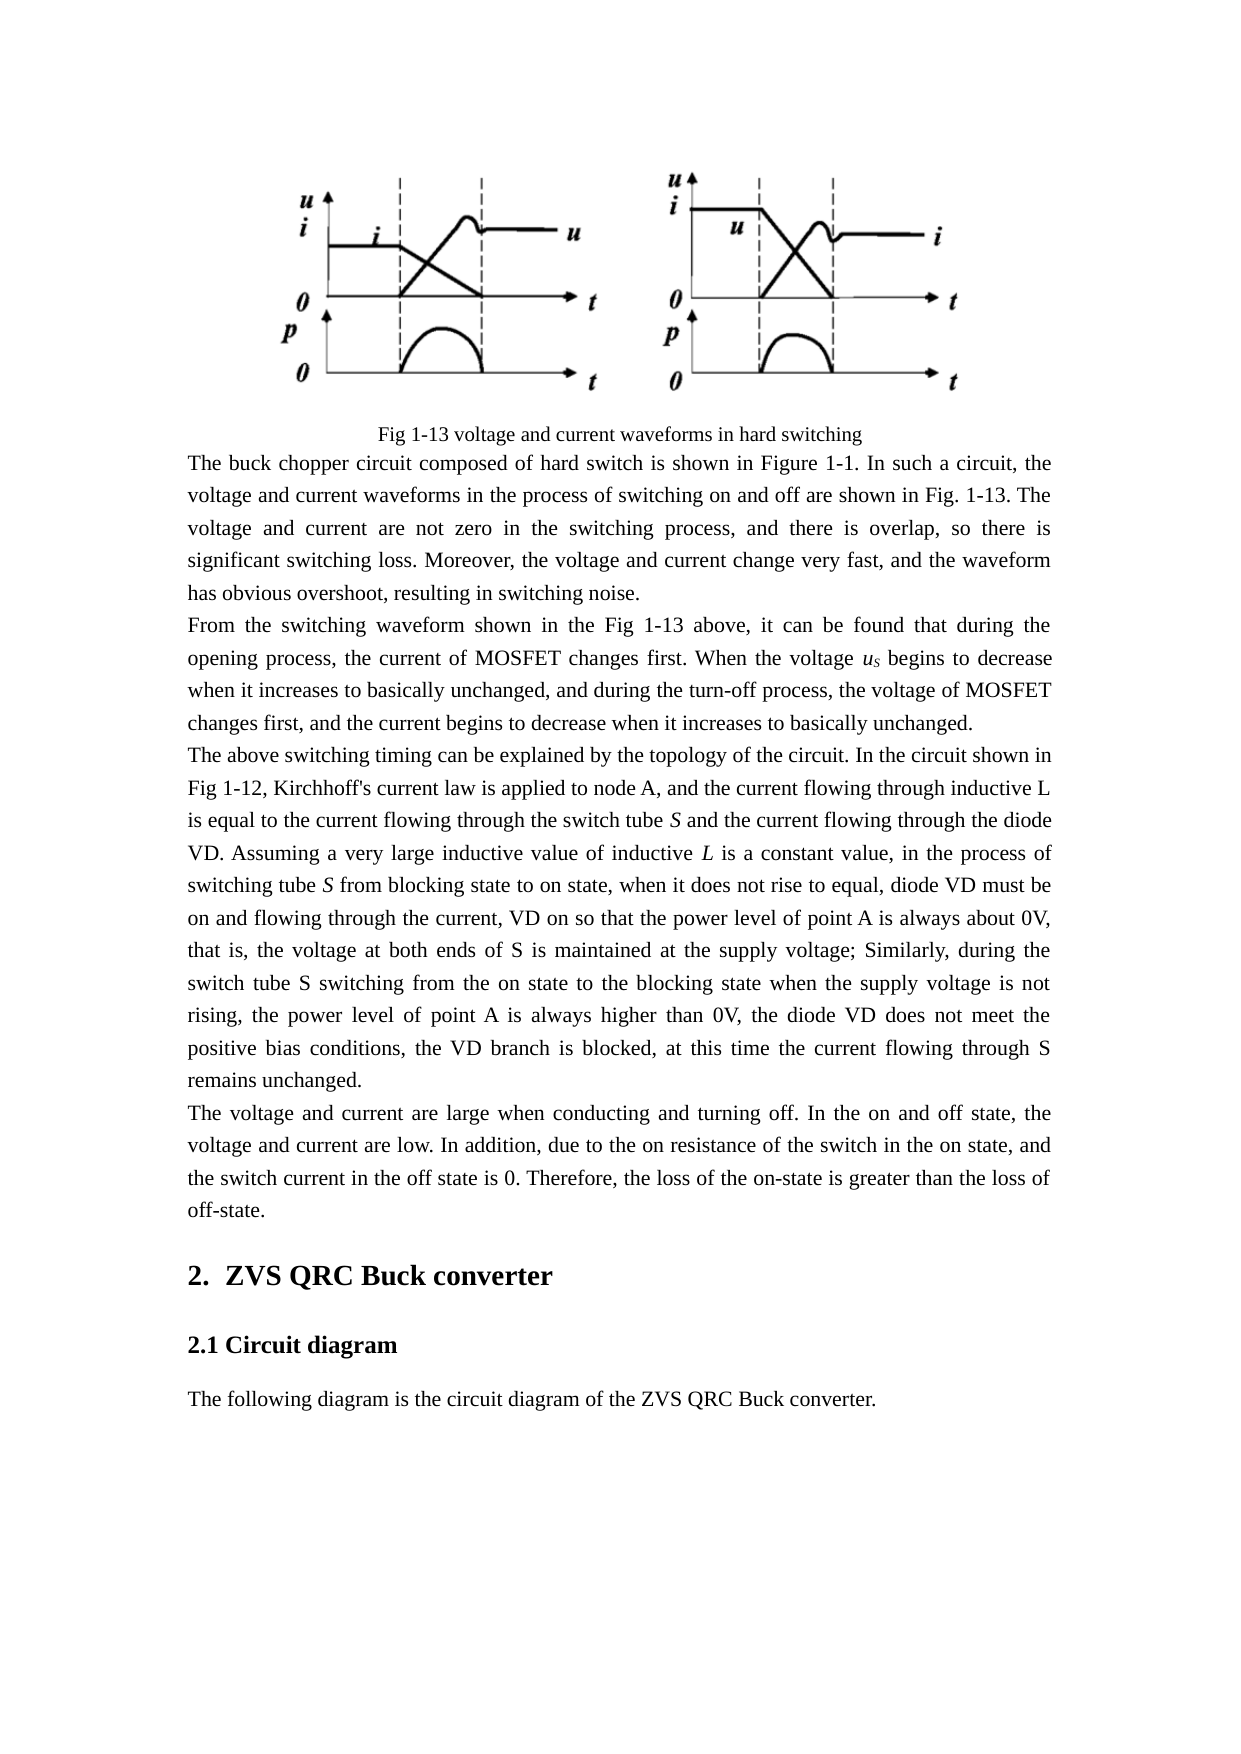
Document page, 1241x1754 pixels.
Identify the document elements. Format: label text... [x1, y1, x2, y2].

text The following diagram is the circuit diagram of the ZVS QRC Buck converter. [187, 1382, 1053, 1414]
picture [268, 162, 973, 394]
text The voltage and current are large when conducting and turning off. In the on and off state, the voltage and current are low. In addition, due to the on resistance of the switch in the on state, and the switch current in the off state is 0. Therefore, the loss of the on-state is greater than the loss of off-state. [187, 1096, 1053, 1226]
text The buck chopper circuit composed of hard switch is shown in Figure 1-1. In such a circuit, the voltage and current waveforms in the process of switching on and off are shown in Fig. 1-13. The voltage and current are not zero in the switching process, and there is overlap, so there is significant switching loss. Moreover, the voltage and current change very fast, and the waveform has obvious overshoot, resulting in switching noise. [187, 446, 1053, 608]
subtitle Circuit diagram [187, 1328, 1053, 1361]
subtitle ZVS QRC Buck converter [187, 1243, 1053, 1308]
text From the switching waveform shown in the Fig 1-13 above, it can be found that during the opening process, the current of MOSFET changes first. When the voltage uS begins to decrease when it increases to basically unchanged, and during the turn-off process, the voltage of MOSFET changes first, and the current begins to decrease when it increases to basically unchanged. [187, 608, 1053, 738]
text The above switching timing can be explained by the topology of the circuit. In the circuit shown in Fig 1-12, Kirchhoff's current law is applied to node A, and the current flowing through inductive L is equal to the current flowing through the switch tube S and the current flowing through the diode VD. Assuming a very large inductive value of inductive L is a constant value, in the process of switching tube S from blocking state to on state, when it does not rise to equal, diode VD must be on and flowing through the current, VD on so that the power level of point A is always about 0V, that is, the voltage at both ends of S is maintained at the supply voltage; Similarly, during the switch tube S switching from the on state to the blocking state when the supply voltage is not rising, the power level of point A is always higher than 0V, the diode VD does not meet the positive bias conditions, the VD branch is blocked, at this time the current flowing through S remains unchanged. [187, 738, 1053, 1096]
list Fig 1-13 voltage and current waveforms in hard switching [187, 422, 1053, 446]
